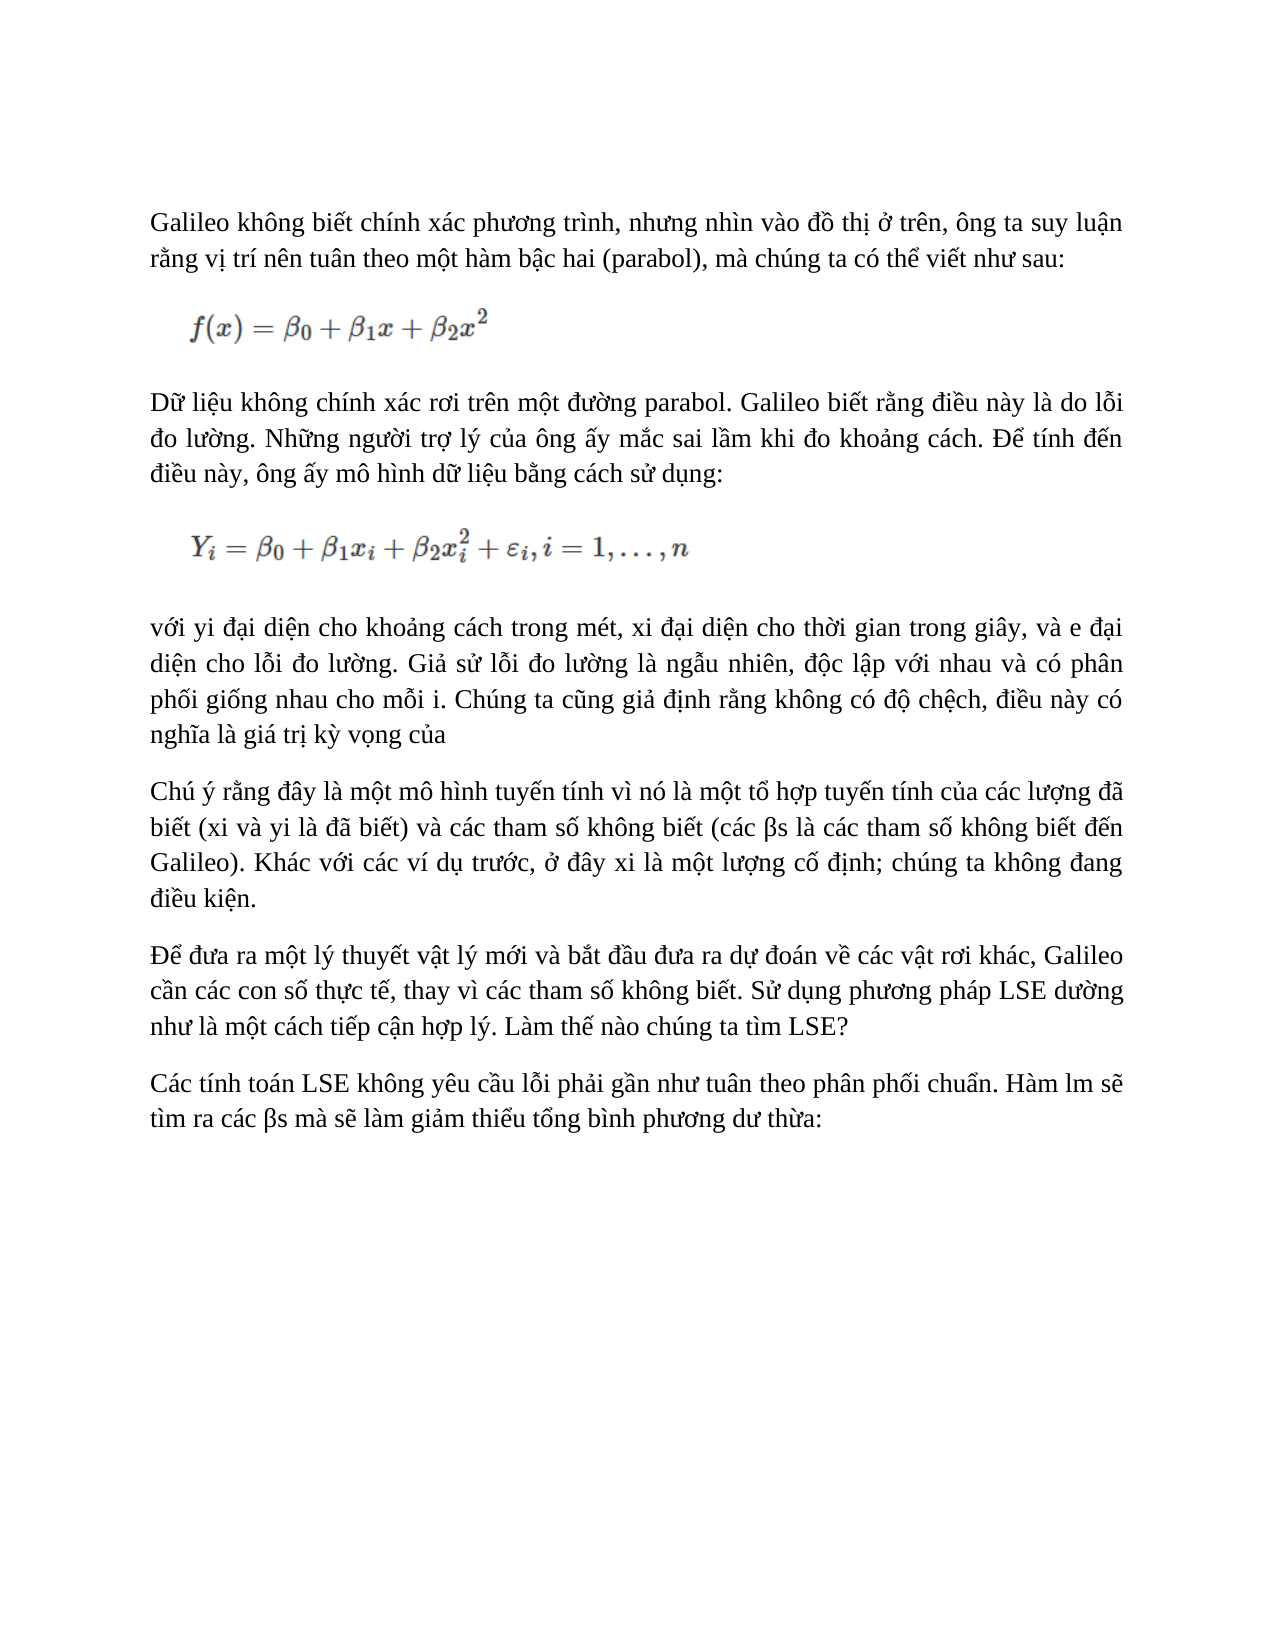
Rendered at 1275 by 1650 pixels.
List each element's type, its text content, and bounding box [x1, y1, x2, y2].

text Các tính toán LSE không yêu cầu lỗi phải gần như tuân theo phân phối chuẩn. Hàm lm sẽ tìm ra các βs mà sẽ làm giảm thiểu tổng bình phương dư thừa: [150, 1067, 1125, 1134]
text Galileo không biết chính xác phương trình, nhưng nhìn vào đồ thị ở trên, ông ta suy luận rằng vị trí nên tuân theo một hàm bậc hai (parabol), mà chúng ta có thể viết như sau: [150, 207, 1125, 273]
text với yi đại diện cho khoảng cách trong mét, xi đại diện cho thời gian trong giây, và e đại diện cho lỗi đo lường. Giả sử lỗi đo lường là ngẫu nhiên, độc lập với nhau và có phân phối giống nhau cho mỗi i. Chúng ta cũng giả định rằng không có độ chệch, điều này có nghĩa là giá trị kỳ vọng của [150, 611, 1125, 749]
picture [150, 514, 773, 587]
text Chú ý rằng đây là một mô hình tuyến tính vì nó là một tổ hợp tuyến tính của các lượng đã biết (xi và yi là đã biết) và các tham số không biết (các βs là các tham số không biết đến Galileo). Khác với các ví dụ trước, ở đây xi là một lượng cố định; chúng ta không đang điều kiện. [150, 775, 1125, 913]
text Dữ liệu không chính xác rơi trên một đường parabol. Galileo biết rằng điều này là do lỗi đo lường. Những người trợ lý của ông ấy mắc sai lầm khi đo khoảng cách. Để tính đến điều này, ông ấy mô hình dữ liệu bằng cách sử dụng: [150, 386, 1125, 489]
text Để đưa ra một lý thuyết vật lý mới và bắt đầu đưa ra dự đoán về các vật rơi khác, Galileo cần các con số thực tế, thay vì các tham số không biết. Sử dụng phương pháp LSE dường như là một cách tiếp cận hợp lý. Làm thế nào chúng ta tìm LSE? [150, 939, 1125, 1041]
picture [150, 298, 565, 362]
